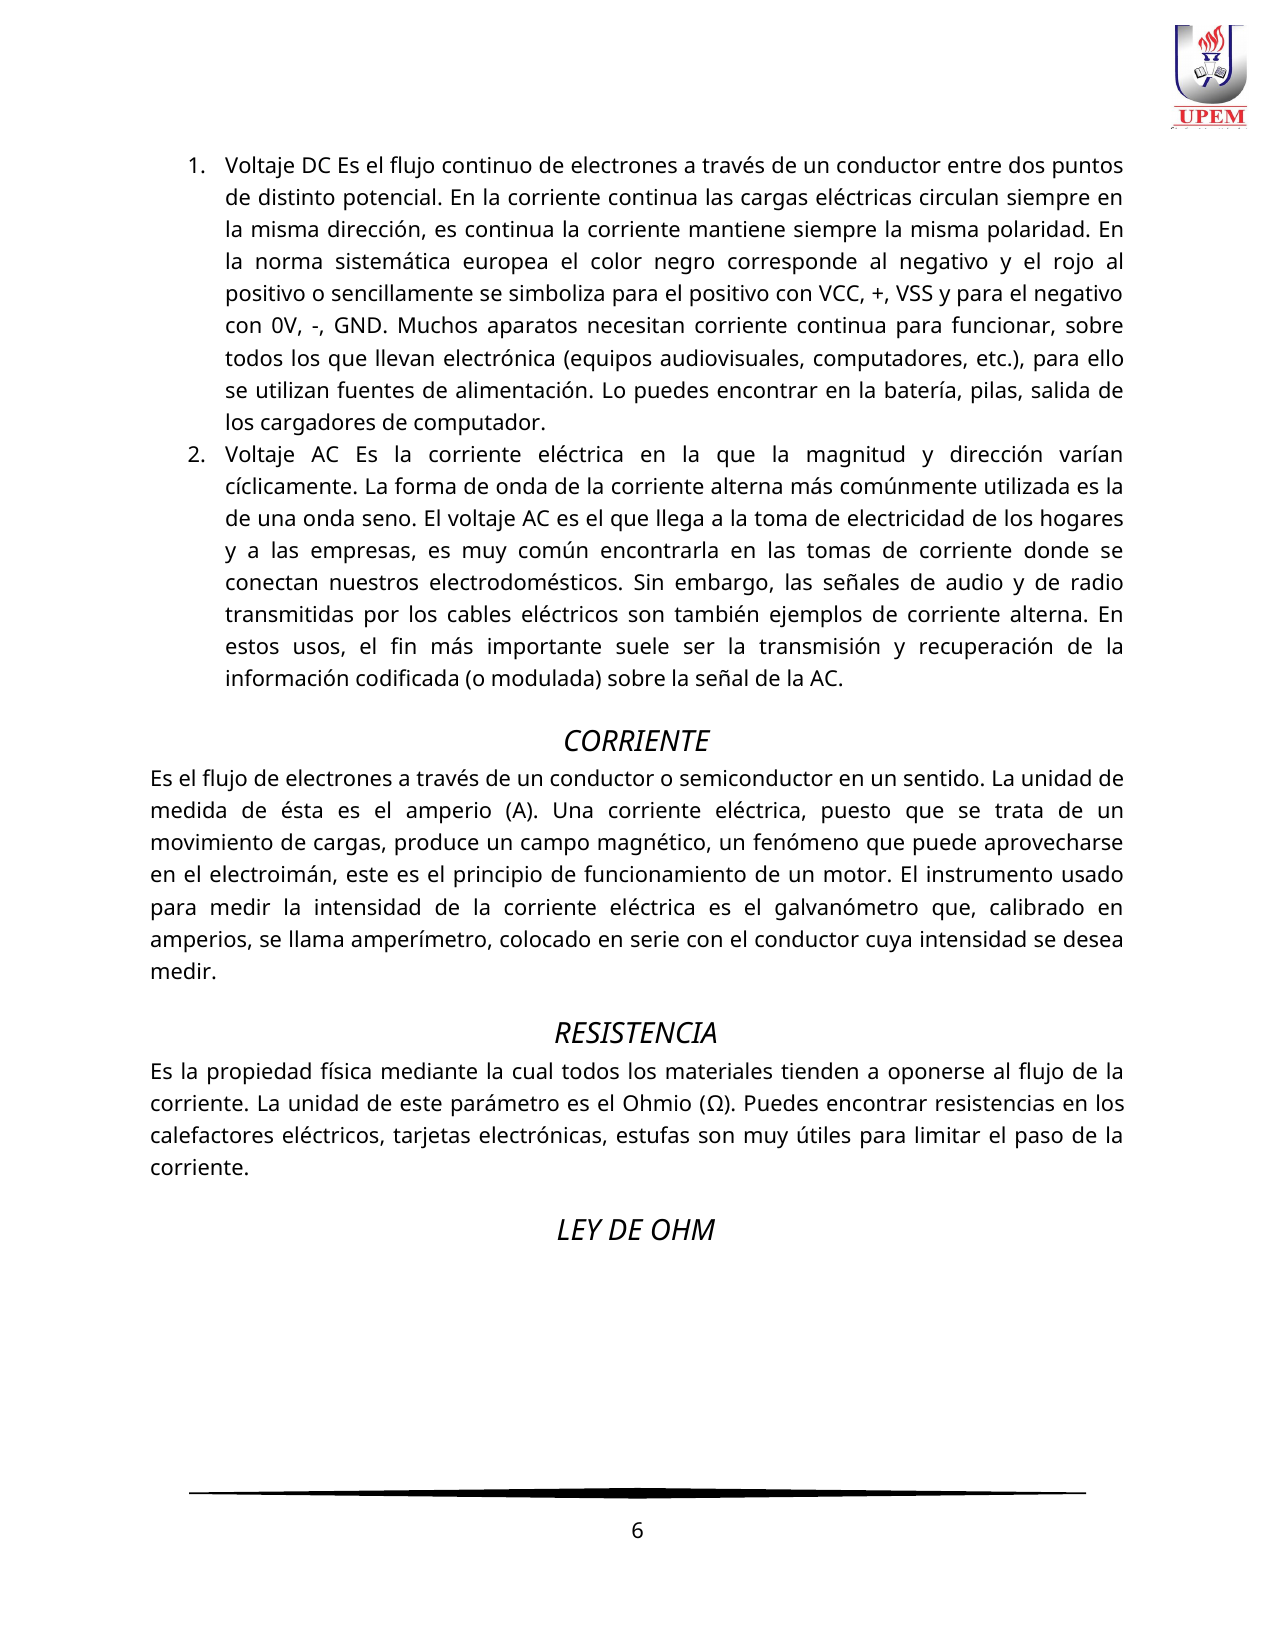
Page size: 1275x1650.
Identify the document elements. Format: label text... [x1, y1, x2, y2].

subtitle RESISTENCIA [150, 1013, 1125, 1052]
subtitle LEY DE OHM [150, 1209, 1125, 1249]
text Es la propiedad física mediante la cual todos los materiales tienden a oponerse al flujo de la corriente. La unidad de este parámetro es el Ohmio (Ω). Puedes encontrar resistencias en los calefactores eléctricos, tarjetas electrónicas, estufas son muy útiles para limitar el paso de la corriente. [150, 1056, 1125, 1182]
subtitle CORRIENTE [150, 720, 1125, 760]
picture [1170, 25, 1249, 129]
list Voltaje AC Es la corriente eléctrica en la que la magnitud y dirección varían cíclicamente. La forma de onda de la corriente alterna más comúnmente utilizada es la de una onda seno. El voltaje AC es el que llega a la toma de electricidad de los hogares y a las empresas, es muy común encontrarla en las tomas de corriente donde se conectan nuestros electrodomésticos. Sin embargo, las señales de audio y de radio transmitidas por los cables eléctricos son también ejemplos de corriente alterna. En estos usos, el fin más importante suele ser la transmisión y recuperación de la información codificada (o modulada) sobre la señal de la AC. [187, 439, 1125, 693]
list Voltaje DC Es el flujo continuo de electrones a través de un conductor entre dos puntos de distinto potencial. En la corriente continua las cargas eléctricas circulan siempre en la misma dirección, es continua la corriente mantiene siempre la misma polaridad. En la norma sistemática europea el color negro corresponde al negativo y el rojo al positivo o sencillamente se simboliza para el positivo con VCC, +, VSS y para el negativo con 0V, -, GND. Muchos aparatos necesitan corriente continua para funcionar, sobre todos los que llevan electrónica (equipos audiovisuales, computadores, etc.), para ello se utilizan fuentes de alimentación. Lo puedes encontrar en la batería, pilas, salida de los cargadores de computador. [187, 150, 1125, 436]
text Es el flujo de electrones a través de un conductor o semiconductor en un sentido. La unidad de medida de ésta es el amperio (A). Una corriente eléctrica, puesto que se trata de un movimiento de cargas, produce un campo magnético, un fenómeno que puede aprovecharse en el electroimán, este es el principio de funcionamiento de un motor. El instrumento usado para medir la intensidad de la corriente eléctrica es el galvanómetro que, calibrado en amperios, se llama amperímetro, colocado en serie con el conductor cuya intensidad se desea medir. [150, 763, 1125, 986]
